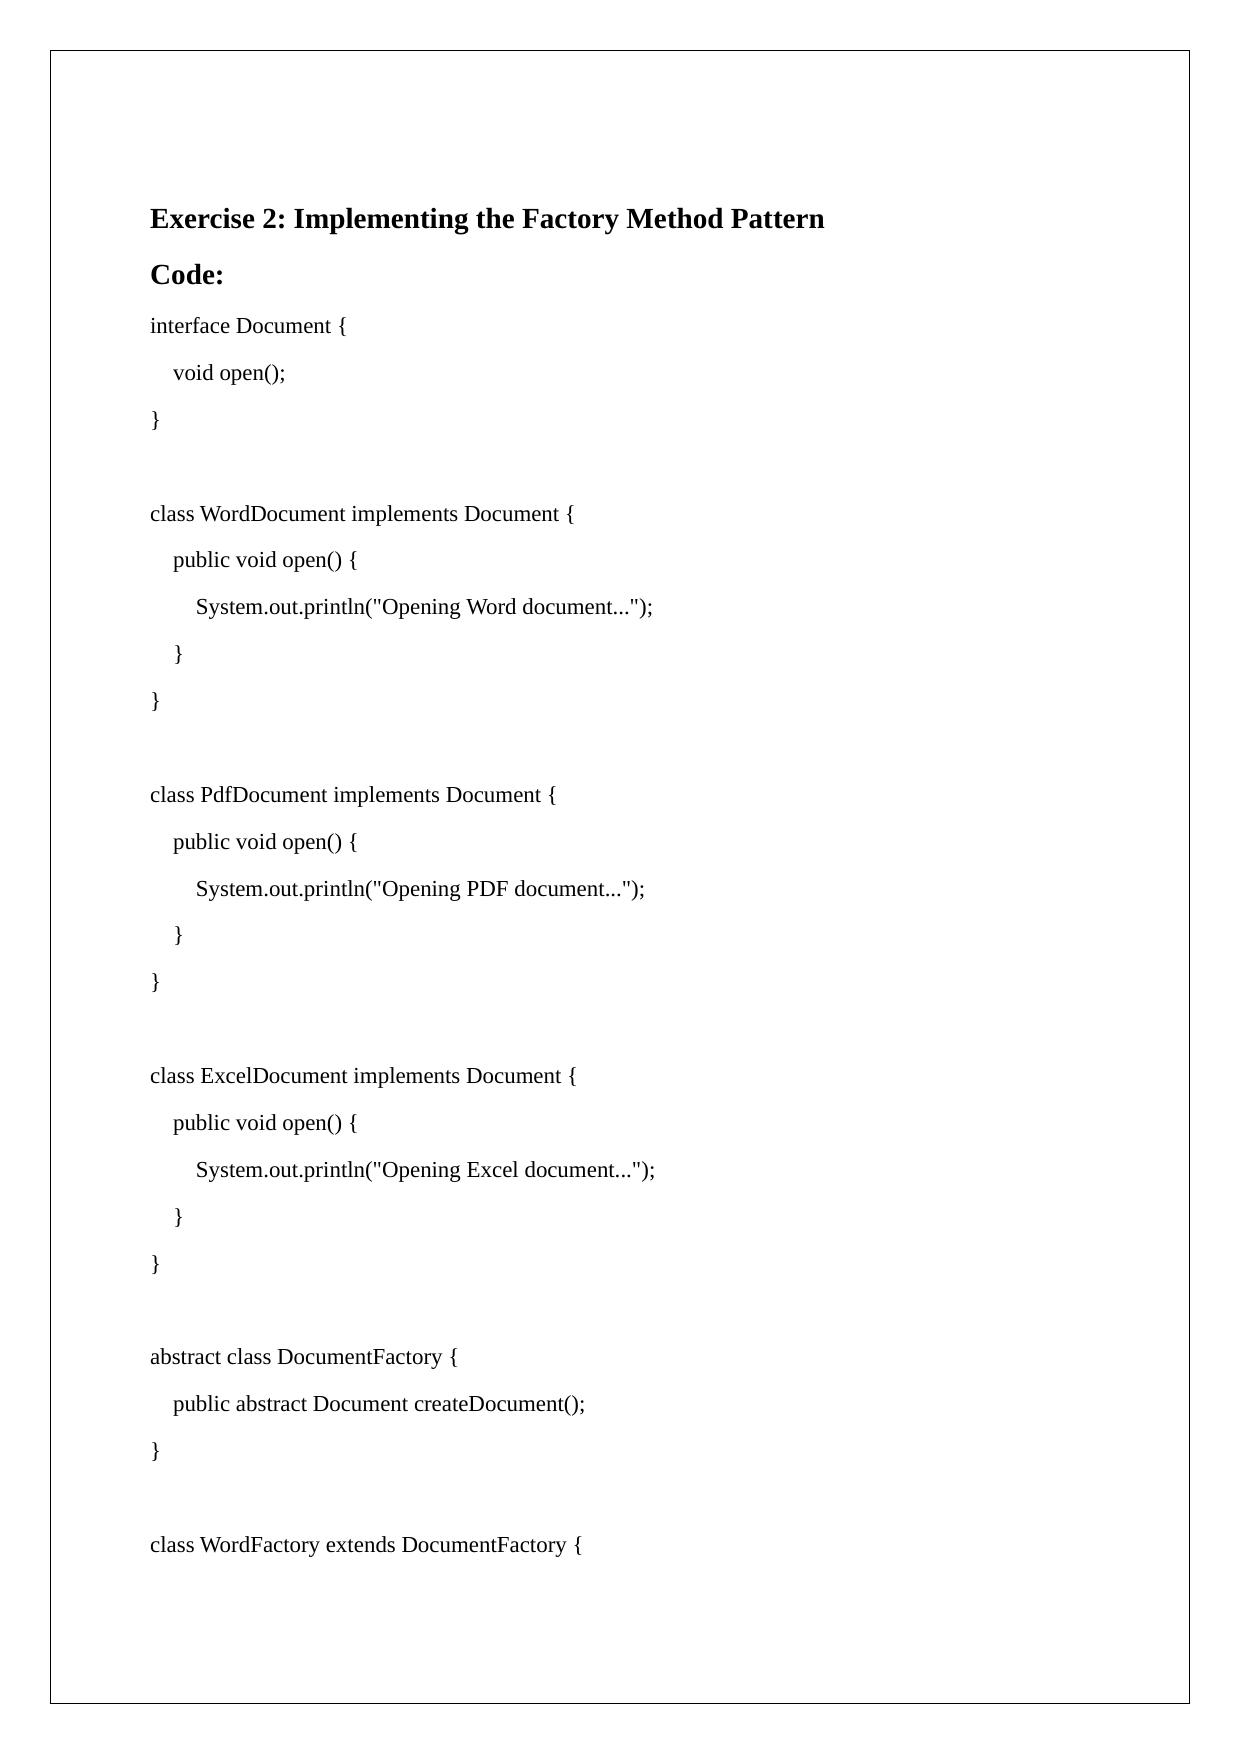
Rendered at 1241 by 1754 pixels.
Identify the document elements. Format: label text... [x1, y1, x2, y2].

text Code: [150, 257, 1090, 290]
text public void open() { [150, 828, 1090, 854]
text } [150, 687, 1090, 713]
text class WordDocument implements Document { [150, 499, 1090, 526]
text public void open() { [150, 1109, 1090, 1135]
text System.out.println("Opening Word document..."); [150, 593, 1090, 620]
text } [150, 921, 1090, 948]
text interface Document { [150, 312, 1090, 338]
text public void open() { [150, 546, 1090, 573]
text abstract class DocumentFactory { [150, 1343, 1090, 1370]
text } [150, 1437, 1090, 1463]
text System.out.println("Opening Excel document..."); [150, 1156, 1090, 1182]
text System.out.println("Opening PDF document..."); [150, 874, 1090, 901]
text } [150, 968, 1090, 995]
text } [150, 1203, 1090, 1229]
text Exercise 2: Implementing the Factory Method Pattern [150, 202, 1090, 235]
text public abstract Document createDocument(); [150, 1390, 1090, 1417]
text } [150, 1249, 1090, 1276]
text } [150, 640, 1090, 667]
text class ExcelDocument implements Document { [150, 1062, 1090, 1088]
text class WordFactory extends DocumentFactory { [150, 1531, 1090, 1557]
text class PdfDocument implements Document { [150, 781, 1090, 807]
text } [150, 406, 1090, 432]
text void open(); [150, 359, 1090, 385]
